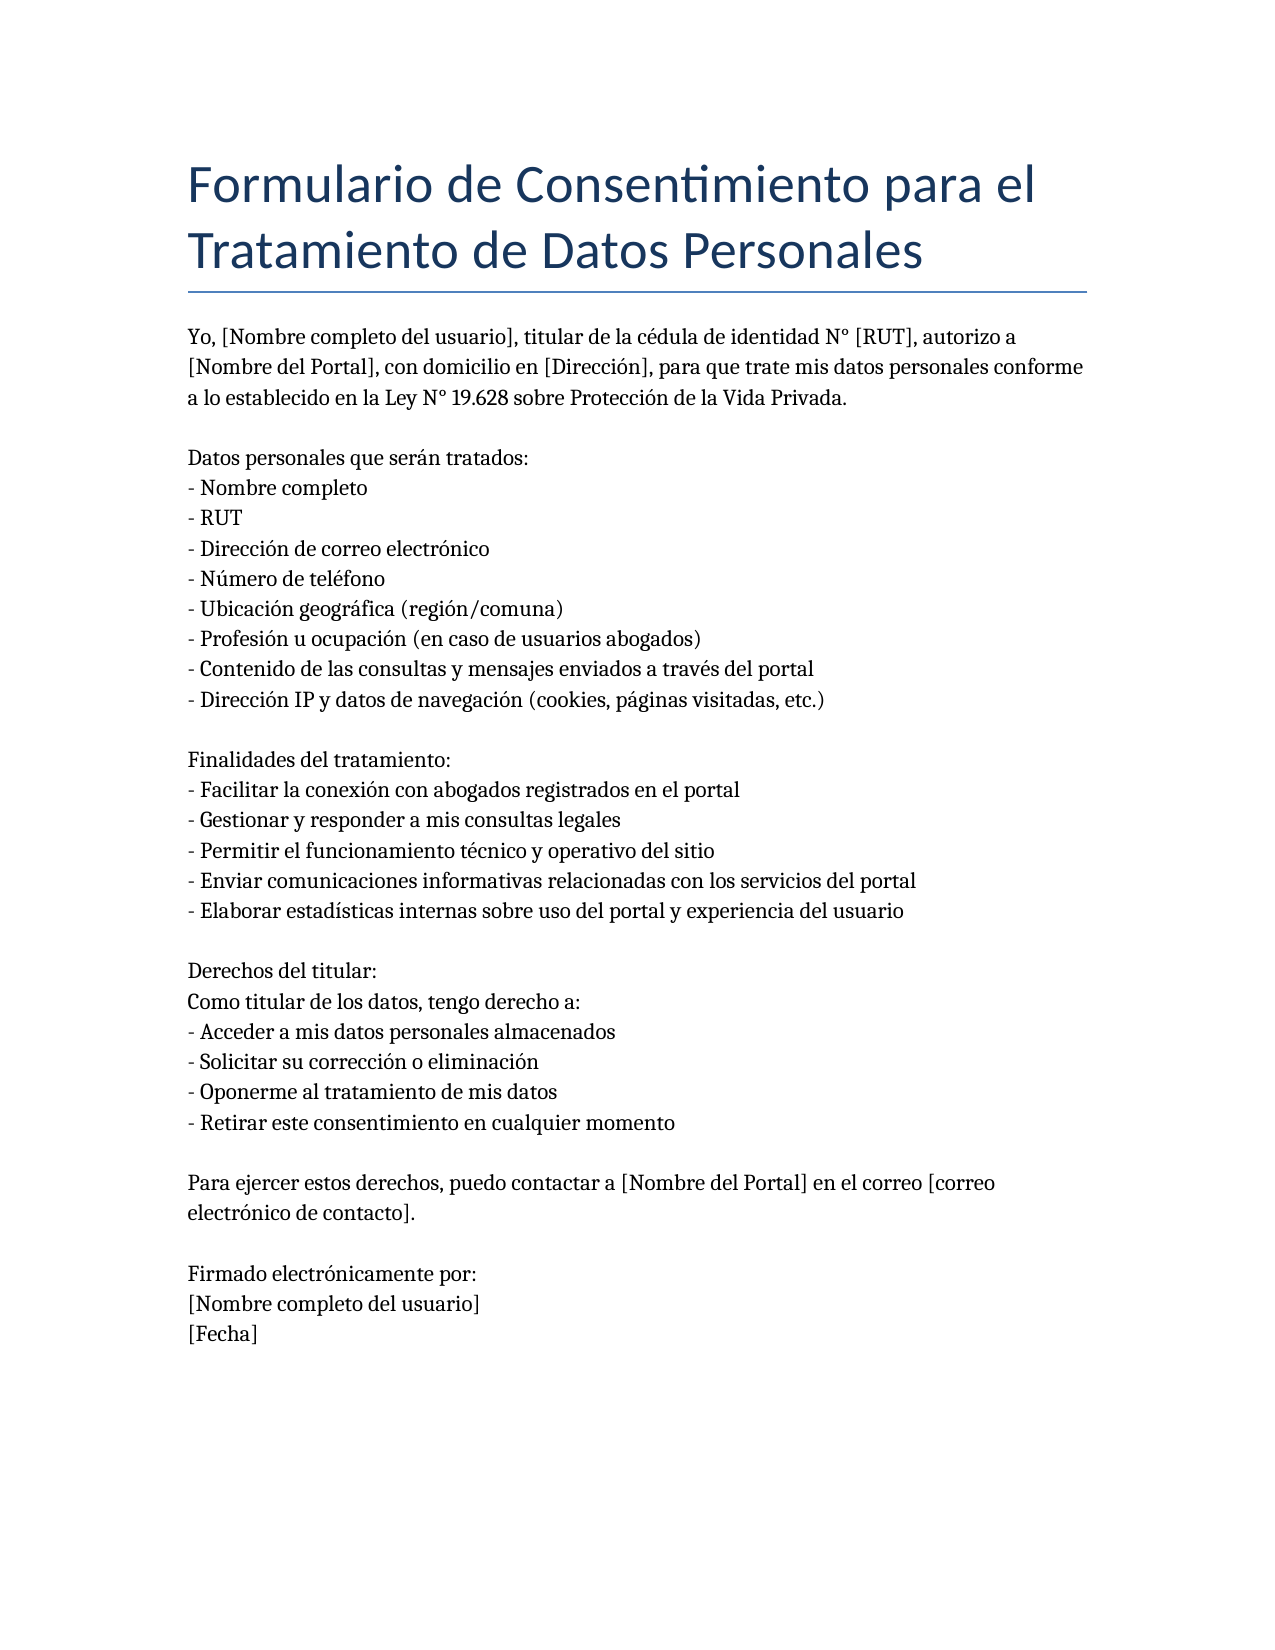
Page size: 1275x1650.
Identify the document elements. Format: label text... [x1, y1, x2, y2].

text Yo, [Nombre completo del usuario], titular de la cédula de identidad N° [RUT], autorizo a [Nombre del Portal], con domicilio en [Dirección], para que trate mis datos personales conforme a lo establecido en la Ley N° 19.628 sobre Protección de la Vida Privada. Datos personales que serán tratados: - Nombre completo - RUT - Dirección de correo electrónico - Número de teléfono - Ubicación geográfica (región/comuna) - Profesión u ocupación (en caso de usuarios abogados) - Contenido de las consultas y mensajes enviados a través del portal - Dirección IP y datos de navegación (cookies, páginas visitadas, etc.) Finalidades del tratamiento: - Facilitar la conexión con abogados registrados en el portal - Gestionar y responder a mis consultas legales - Permitir el funcionamiento técnico y operativo del sitio - Enviar comunicaciones informativas relacionadas con los servicios del portal - Elaborar estadísticas internas sobre uso del portal y experiencia del usuario Derechos del titular: Como titular de los datos, tengo derecho a: - Acceder a mis datos personales almacenados - Solicitar su corrección o eliminación - Oponerme al tratamiento de mis datos - Retirar este consentimiento en cualquier momento Para ejercer estos derechos, puedo contactar a [Nombre del Portal] en el correo [correo electrónico de contacto]. Firmado electrónicamente por: [Nombre completo del usuario] [Fecha] [187, 324, 1087, 1347]
title Formulario de Consentimiento para el Tratamiento de Datos Personales [187, 150, 1087, 293]
